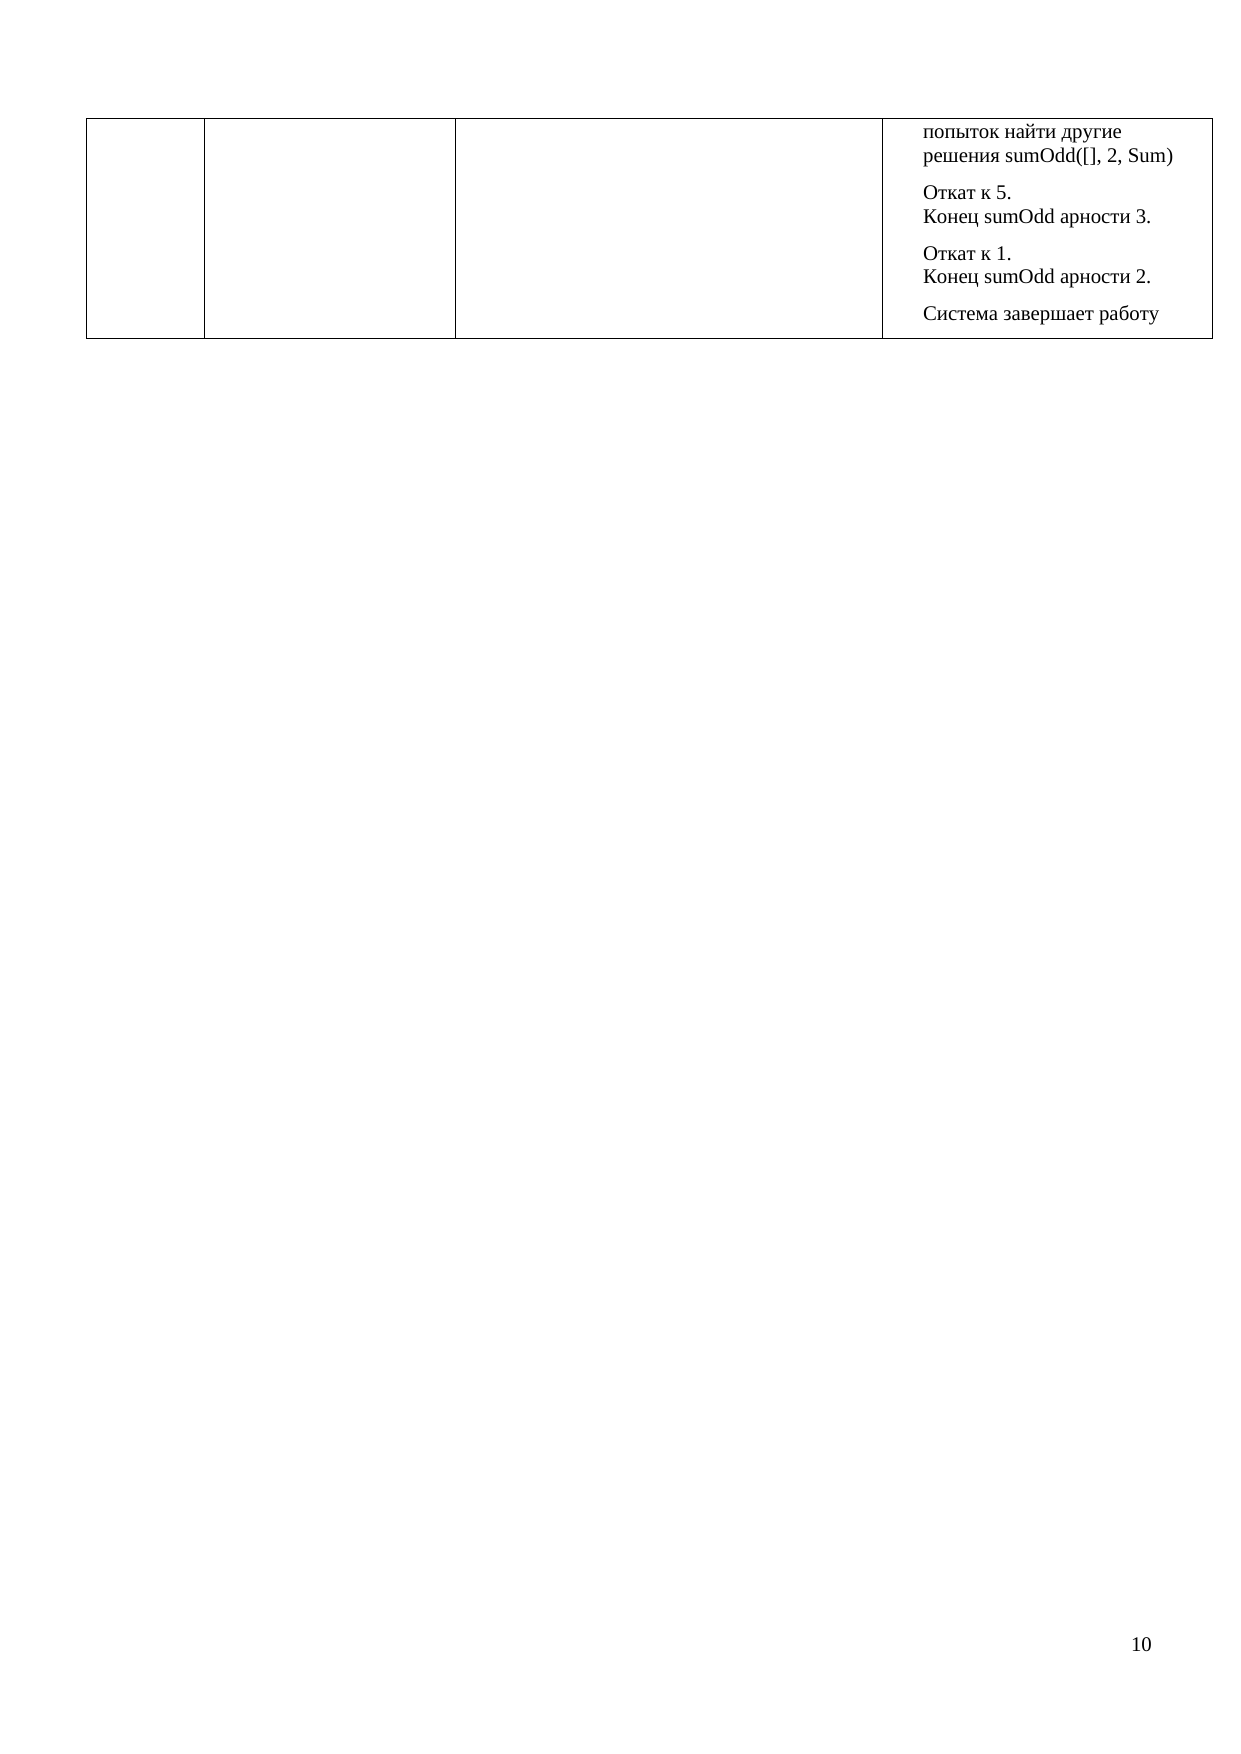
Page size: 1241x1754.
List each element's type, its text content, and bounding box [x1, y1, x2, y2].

table_cell [456, 119, 882, 338]
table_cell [883, 119, 1212, 338]
table_cell ! [205, 119, 455, 338]
table_cell 9 [87, 119, 204, 338]
